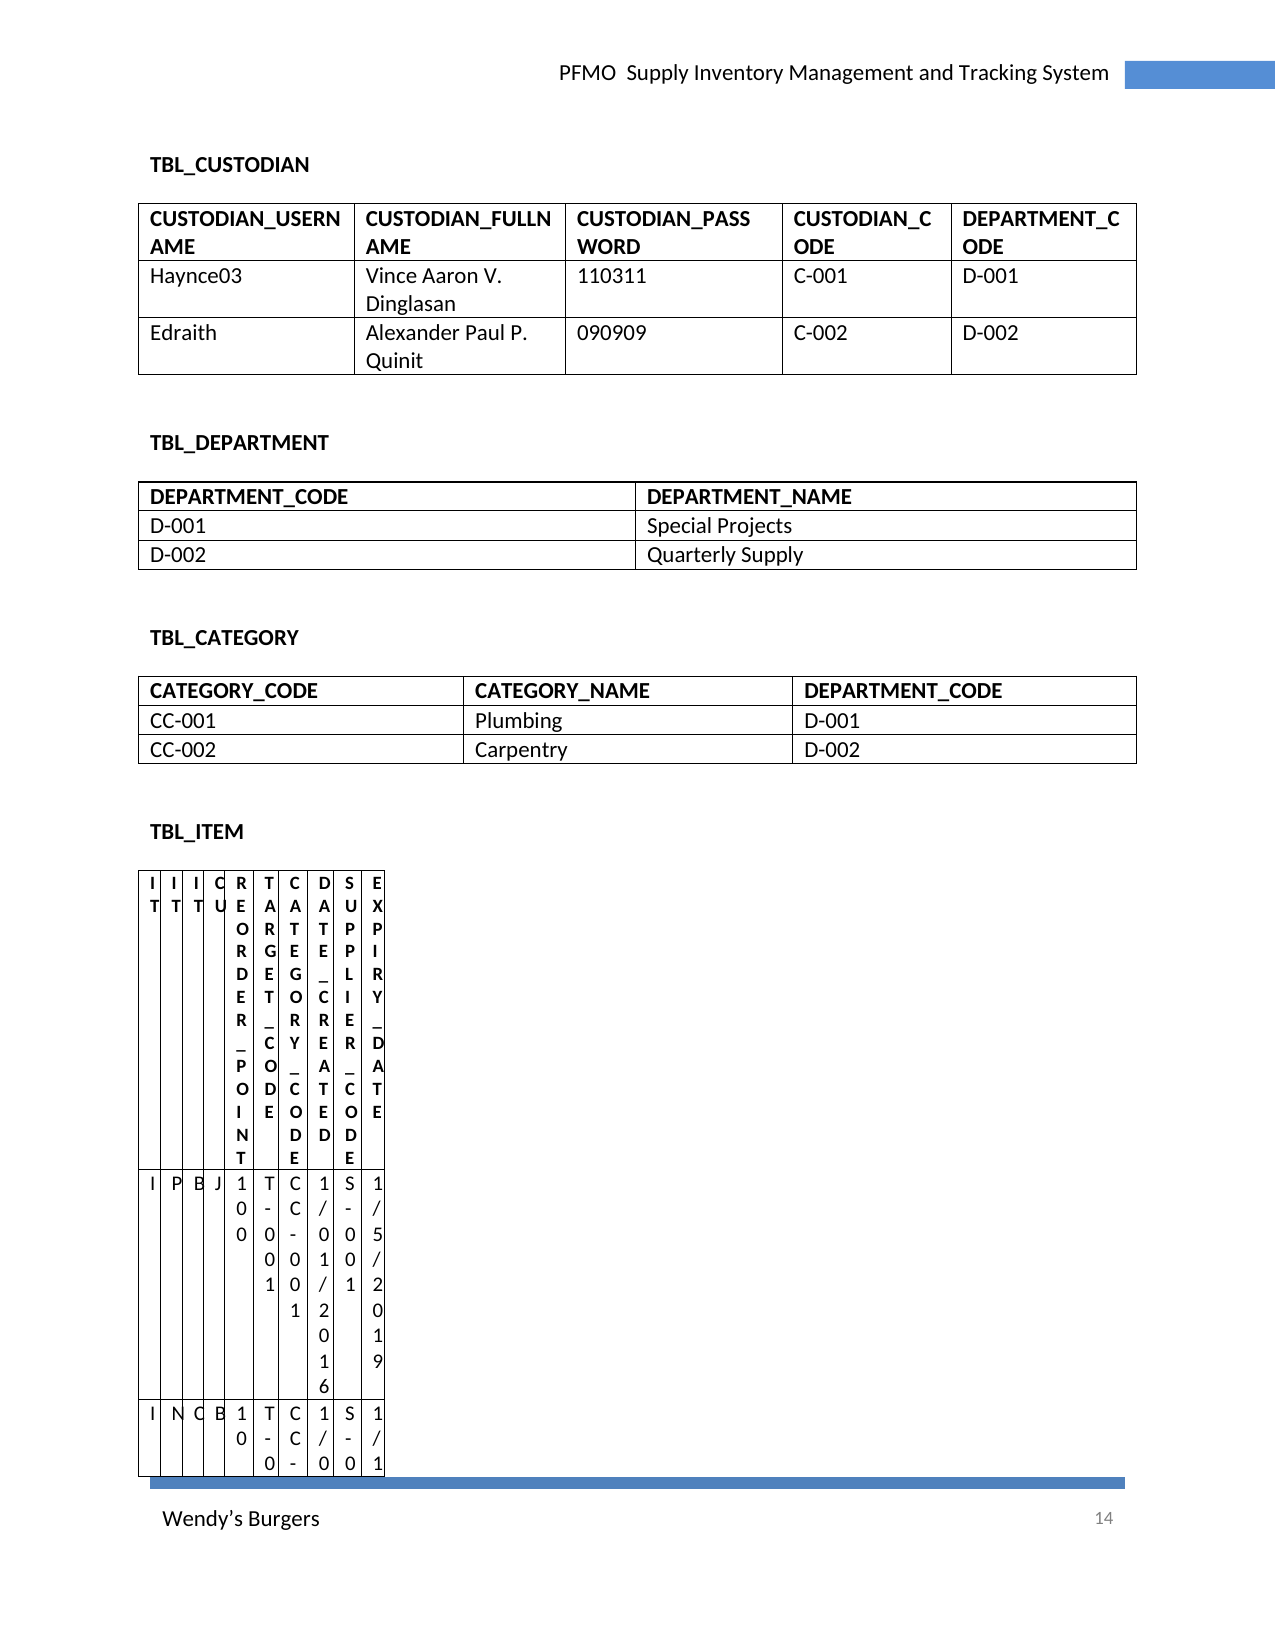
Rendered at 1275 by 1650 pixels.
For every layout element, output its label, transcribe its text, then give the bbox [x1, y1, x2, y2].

table_cell CC-002 [279, 1400, 307, 1476]
table_cell D-002 [139, 541, 635, 568]
table_cell 1/03/2016 [308, 1400, 333, 1476]
table_cell CC-002 [139, 735, 463, 763]
table_cell C-001 [783, 261, 951, 317]
text TBL_CATEGORY [150, 623, 1125, 651]
table_cell CC-001 [279, 1170, 307, 1399]
table_header SUPPLIER_CODE [334, 871, 361, 1169]
table_header ITEM_NAME [161, 871, 182, 1169]
table_cell Boysen [183, 1170, 203, 1399]
text TBL_CUSTODIAN [150, 150, 1125, 178]
table_header CATEGORY_CODE [139, 677, 463, 705]
table_header DEPARTMENT_CODE [139, 483, 635, 510]
table_cell CC-001 [139, 706, 463, 734]
table_header CATEGORY_NAME [464, 677, 792, 705]
table_cell Paint [161, 1170, 182, 1399]
table_cell Vince Aaron V. Dinglasan [355, 261, 565, 317]
table_cell Bill [204, 1400, 224, 1476]
table_cell S-001 [334, 1170, 361, 1399]
table_cell Haynce03 [139, 261, 354, 317]
table_cell Plumbing [464, 706, 792, 734]
table_header DEPARTMENT_NAME [636, 483, 1136, 510]
table_cell 100 [225, 1170, 253, 1399]
table_cell D-002 [952, 318, 1136, 374]
table_cell D-001 [139, 511, 635, 539]
text TBL_ITEM [150, 817, 1125, 845]
table_cell 10 [225, 1400, 253, 1476]
table_cell I-001 [139, 1170, 160, 1399]
table_cell Juan [204, 1170, 224, 1399]
table_header DEPARTMENT_CODE [952, 204, 1136, 260]
table_header DATE_CREATED [308, 871, 333, 1169]
table_header CUSTODIAN_FULLNAME [355, 204, 565, 260]
table_header ITEM_DESC [183, 871, 203, 1169]
table_header CUSTODIAN_USERNAME [139, 204, 354, 260]
table_header EXPIRY_DATE [362, 871, 384, 1169]
table_cell 090909 [566, 318, 782, 374]
table_cell S-002 [334, 1400, 361, 1476]
table_cell 1/5/2019 [362, 1170, 384, 1399]
table_header CUSTODIAN_CODE [783, 204, 951, 260]
table_cell T-002 [254, 1400, 278, 1476]
table_cell 110311 [566, 261, 782, 317]
table_cell I-002 [139, 1400, 160, 1476]
table_cell D-002 [793, 735, 1136, 763]
table_header DEPARTMENT_CODE [793, 677, 1136, 705]
text TBL_DEPARTMENT [150, 428, 1125, 456]
table_header REORDER_POINT [225, 871, 253, 1169]
table_cell Alexander Paul P. Quinit [355, 318, 565, 374]
table_cell D-001 [952, 261, 1136, 317]
table_cell 1/01/2016 [308, 1170, 333, 1399]
table_cell Quarterly Supply [636, 541, 1136, 568]
table_cell Edraith [139, 318, 354, 374]
table_cell Carpentry [464, 735, 792, 763]
table_cell Nail [161, 1400, 182, 1476]
table_cell C-002 [783, 318, 951, 374]
table_cell D-001 [793, 706, 1136, 734]
table_cell 1/10/2019 [362, 1400, 384, 1476]
table_cell T-001 [254, 1170, 278, 1399]
table_header CUSTODIAN_PASSWORD [566, 204, 782, 260]
table_cell Special Projects [636, 511, 1136, 539]
table_header CATEGORY_CODE [279, 871, 307, 1169]
table_header ITEM_CODE [139, 871, 160, 1169]
table_cell Concrete [183, 1400, 203, 1476]
table_header TARGET_CODE [254, 871, 278, 1169]
table_header CUSTODIAN [204, 871, 224, 1169]
